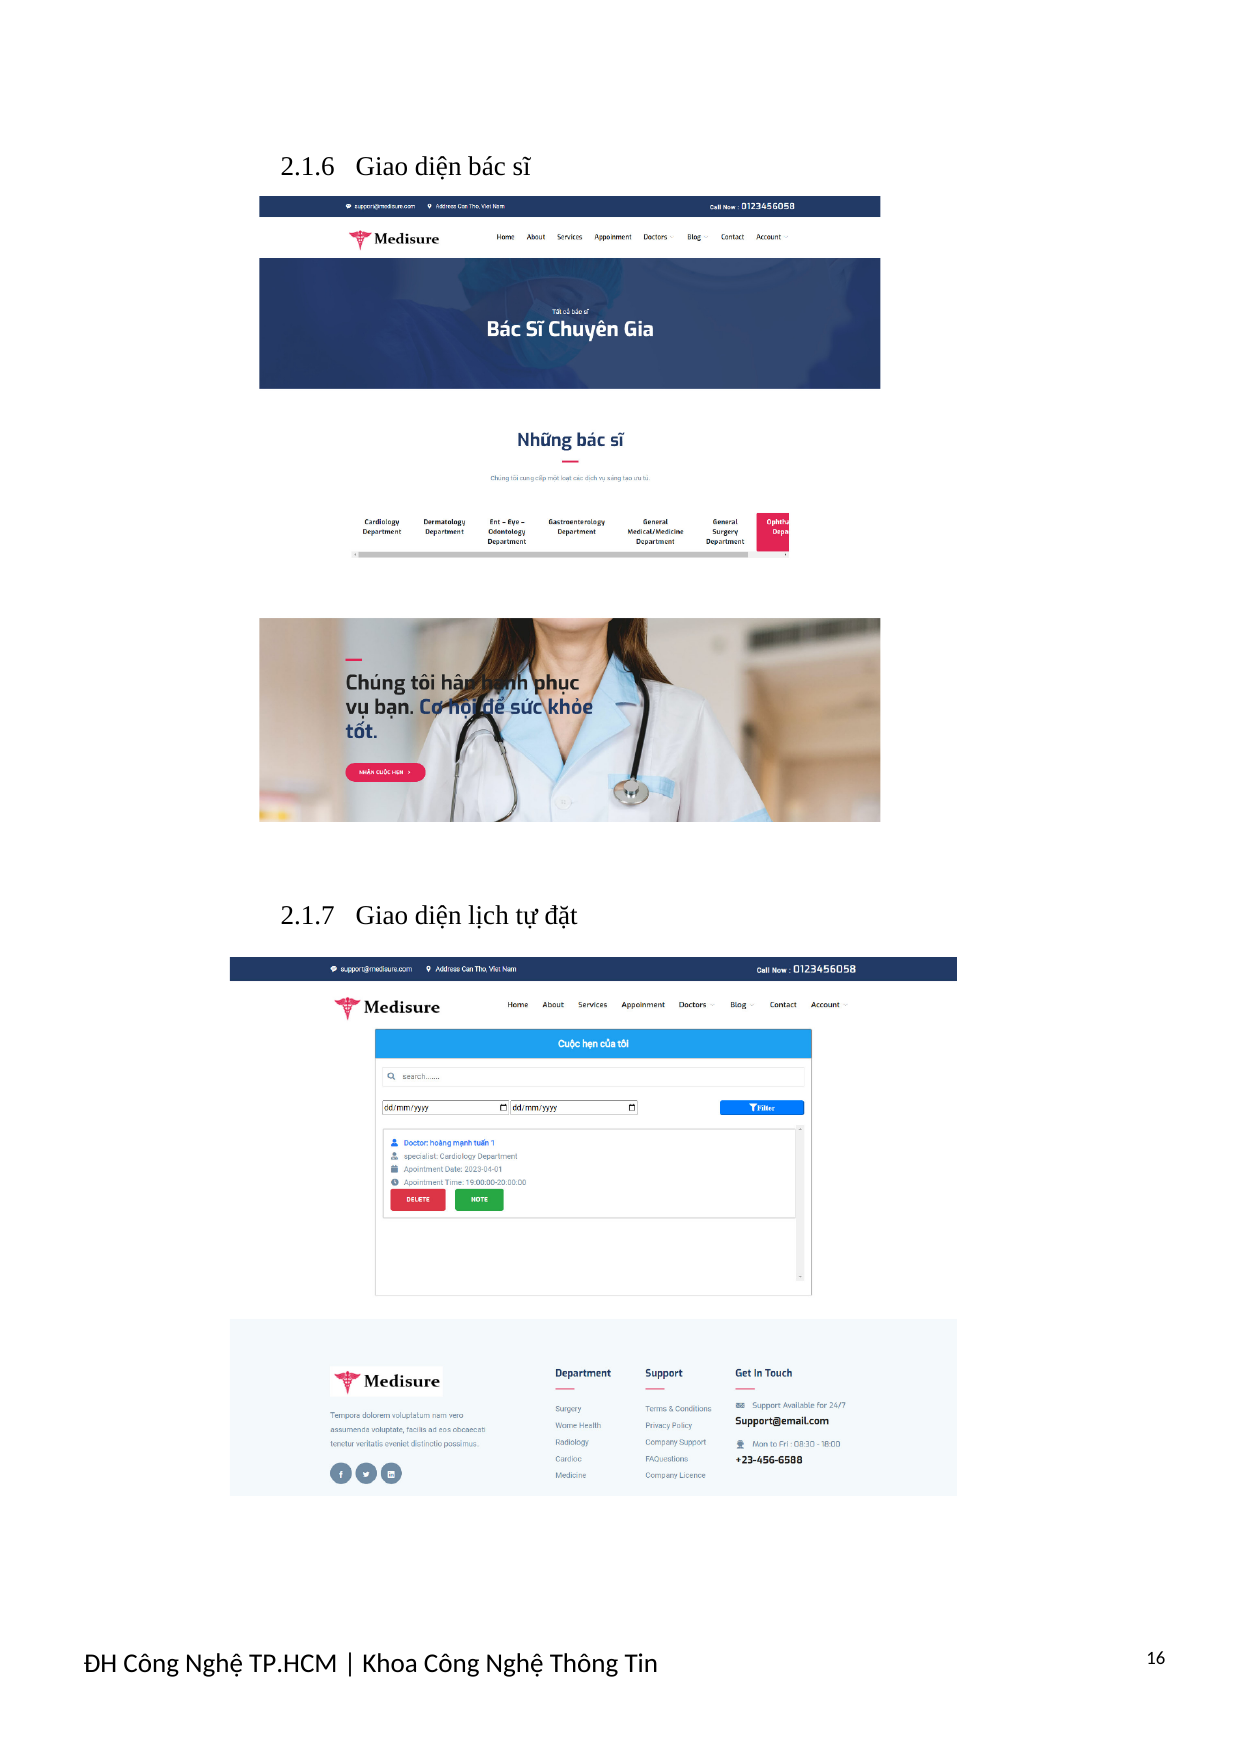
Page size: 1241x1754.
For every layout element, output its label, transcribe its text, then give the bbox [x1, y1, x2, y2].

list Giao diện bác sĩ [280, 150, 1167, 181]
picture [229, 957, 957, 1496]
list Giao diện lịch tự đặt [280, 899, 1167, 930]
picture [259, 196, 881, 822]
